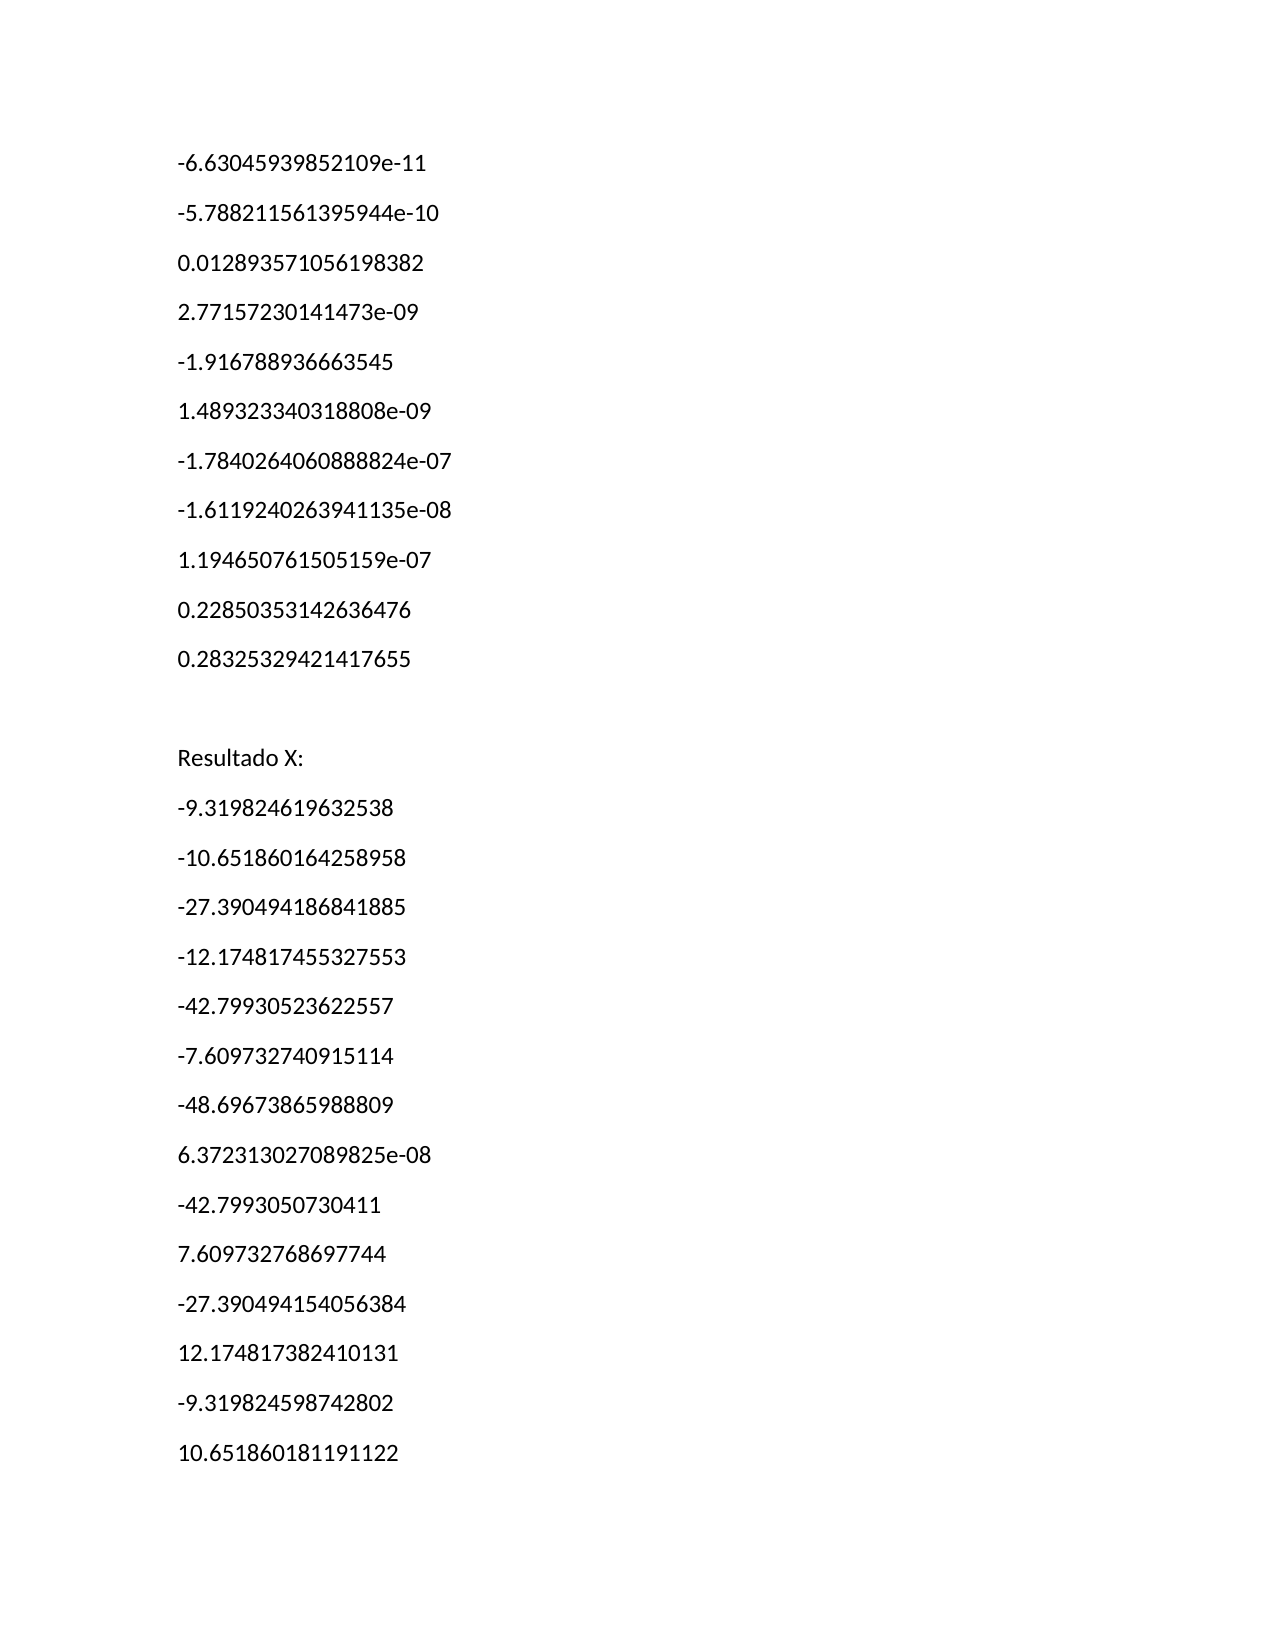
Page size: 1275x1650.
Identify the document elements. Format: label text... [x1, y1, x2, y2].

text 1.194650761505159e-07 [177, 544, 1098, 575]
text -5.788211561395944e-10 [177, 197, 1098, 228]
text -7.609732740915114 [177, 1040, 1098, 1071]
text -27.390494154056384 [177, 1288, 1098, 1318]
text -1.7840264060888824e-07 [177, 445, 1098, 476]
text 2.77157230141473e-09 [177, 296, 1098, 327]
text 0.22850353142636476 [177, 594, 1098, 624]
text 6.372313027089825e-08 [177, 1139, 1098, 1170]
text -9.319824619632538 [177, 792, 1098, 823]
text -10.651860164258958 [177, 842, 1098, 872]
text 7.609732768697744 [177, 1238, 1098, 1269]
text -1.6119240263941135e-08 [177, 495, 1098, 525]
text -42.79930523622557 [177, 991, 1098, 1021]
text -42.7993050730411 [177, 1189, 1098, 1219]
text -48.69673865988809 [177, 1090, 1098, 1120]
text 0.28325329421417655 [177, 643, 1098, 674]
text 0.012893571056198382 [177, 247, 1098, 277]
text 12.174817382410131 [177, 1338, 1098, 1368]
text -6.63045939852109e-11 [177, 148, 1098, 178]
text 10.651860181191122 [177, 1437, 1098, 1467]
text Resultado X: [177, 743, 1098, 773]
text -27.390494186841885 [177, 891, 1098, 922]
text 1.489323340318808e-09 [177, 396, 1098, 426]
text -1.916788936663545 [177, 346, 1098, 376]
text -9.319824598742802 [177, 1387, 1098, 1418]
text -12.174817455327553 [177, 941, 1098, 971]
